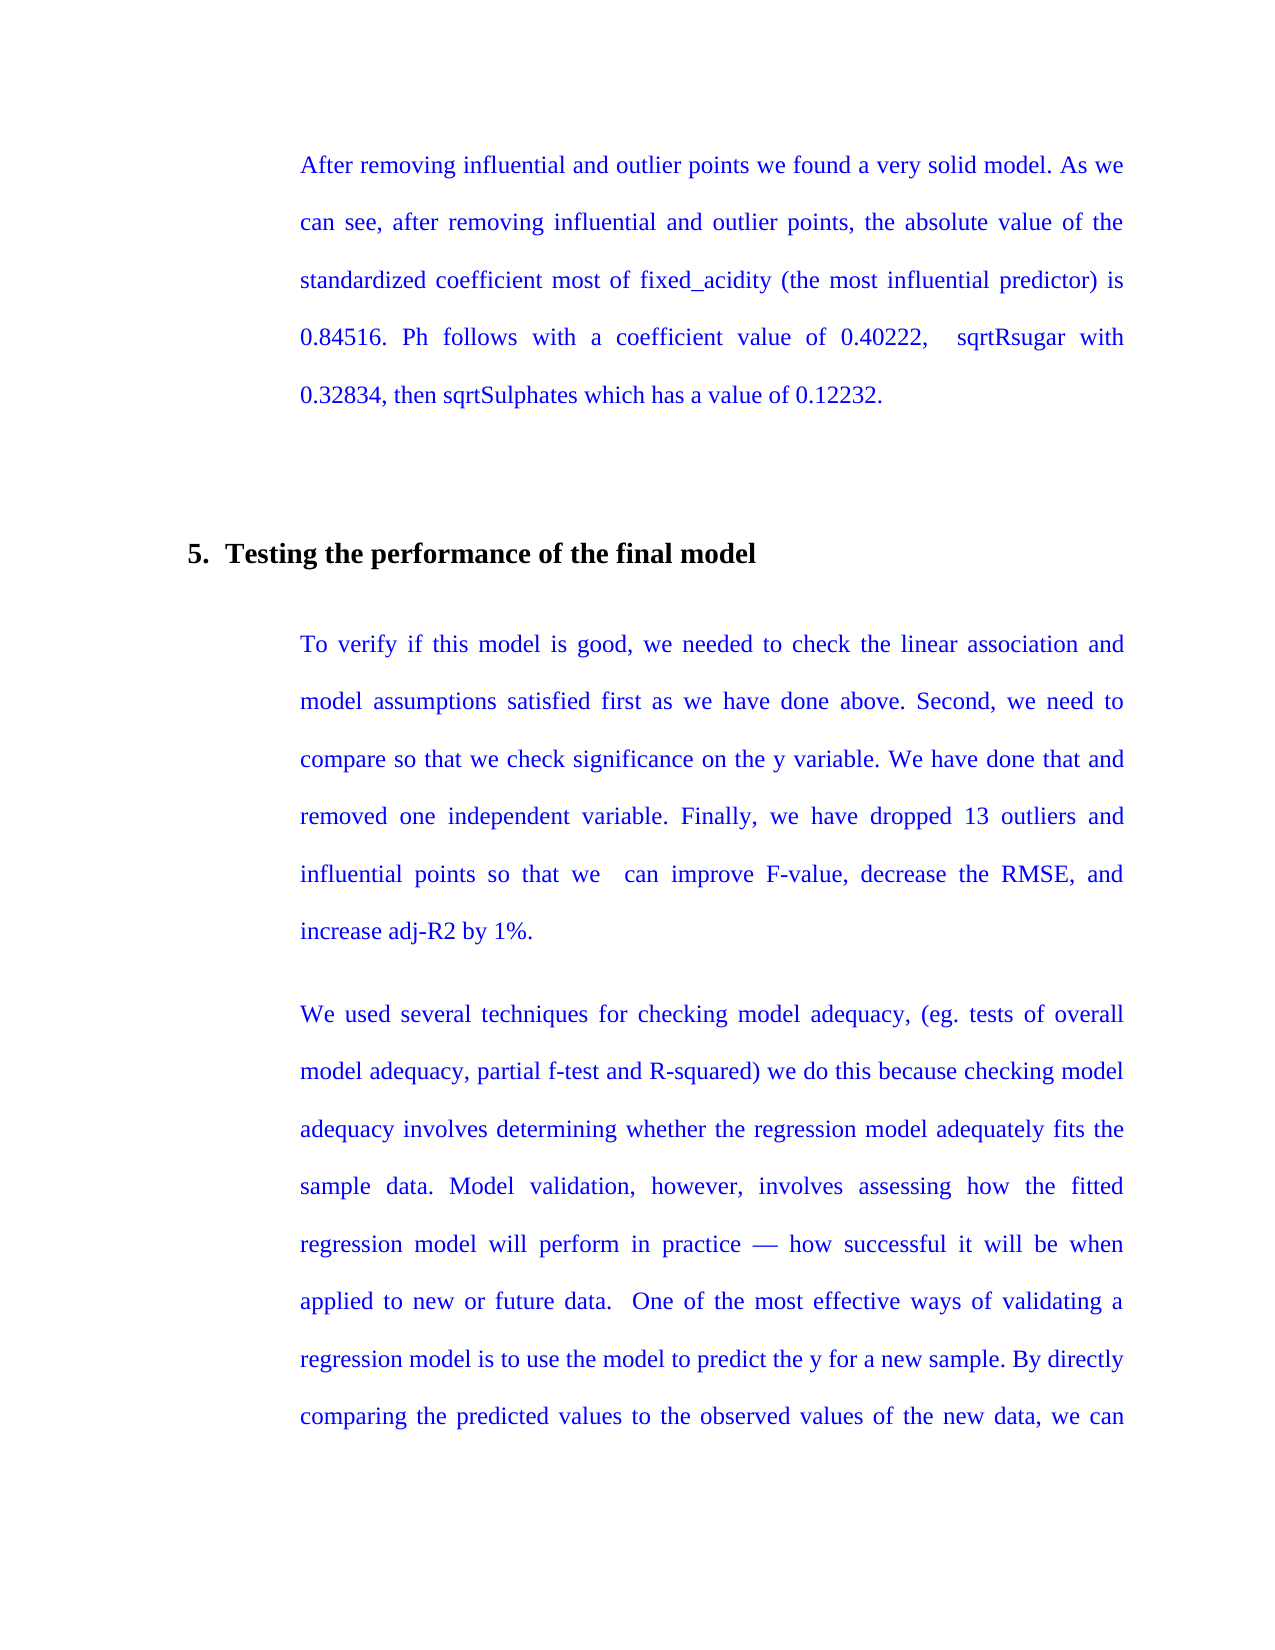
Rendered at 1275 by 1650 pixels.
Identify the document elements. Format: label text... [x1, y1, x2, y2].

text To verify if this model is good, we needed to check the linear association and model assumptions satisfied first as we have done above. Second, we need to compare so that we check significance on the y variable. We have done that and removed one independent variable. Finally, we have dropped 13 outliers and influential points so that we can improve F-value, decrease the RMSE, and increase adj-R2 by 1%. [300, 629, 1125, 945]
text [300, 999, 1125, 1430]
list Testing the performance of the final model [187, 537, 1125, 570]
text After removing influential and outlier points we found a very solid model. As we can see, after removing influential and outlier points, the absolute value of the standardized coefficient most of fixed_acidity (the most influential predictor) is 0.84516. Ph follows with a coefficient value of 0.40222, sqrtRsugar with 0.32834, then sqrtSulphates which has a value of 0.12232. [300, 150, 1125, 409]
